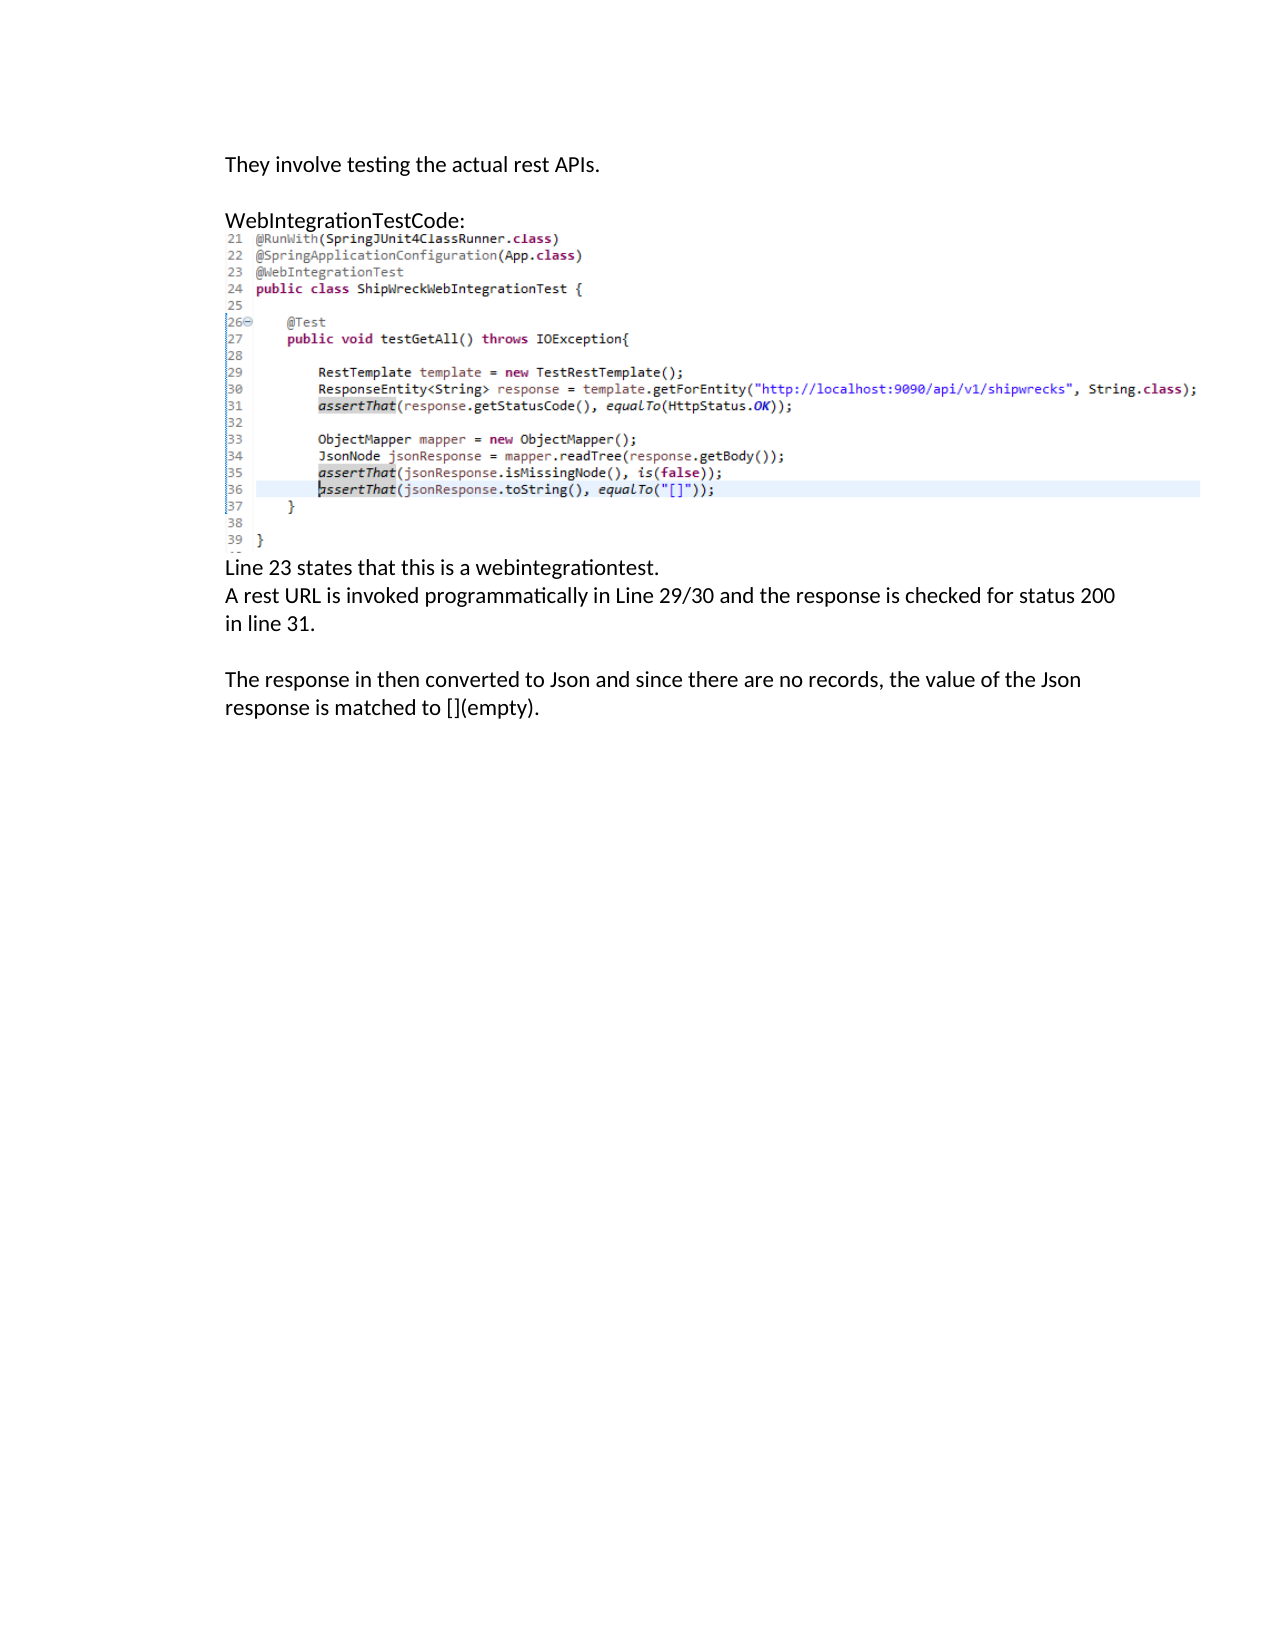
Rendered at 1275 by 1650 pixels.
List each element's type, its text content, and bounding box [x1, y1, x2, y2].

text A rest URL is invoked programmatically in Line 29/30 and the response is checked for status 200 in line 31. [225, 581, 1125, 637]
picture [225, 234, 1200, 553]
text WebIntegrationTestCode: [225, 206, 1125, 234]
text They involve testing the actual rest APIs. [225, 150, 1125, 178]
text Line 23 states that this is a webintegrationtest. [225, 553, 1125, 581]
text The response in then converted to Json and since there are no records, the value of the Json response is matched to [](empty). [225, 665, 1125, 721]
